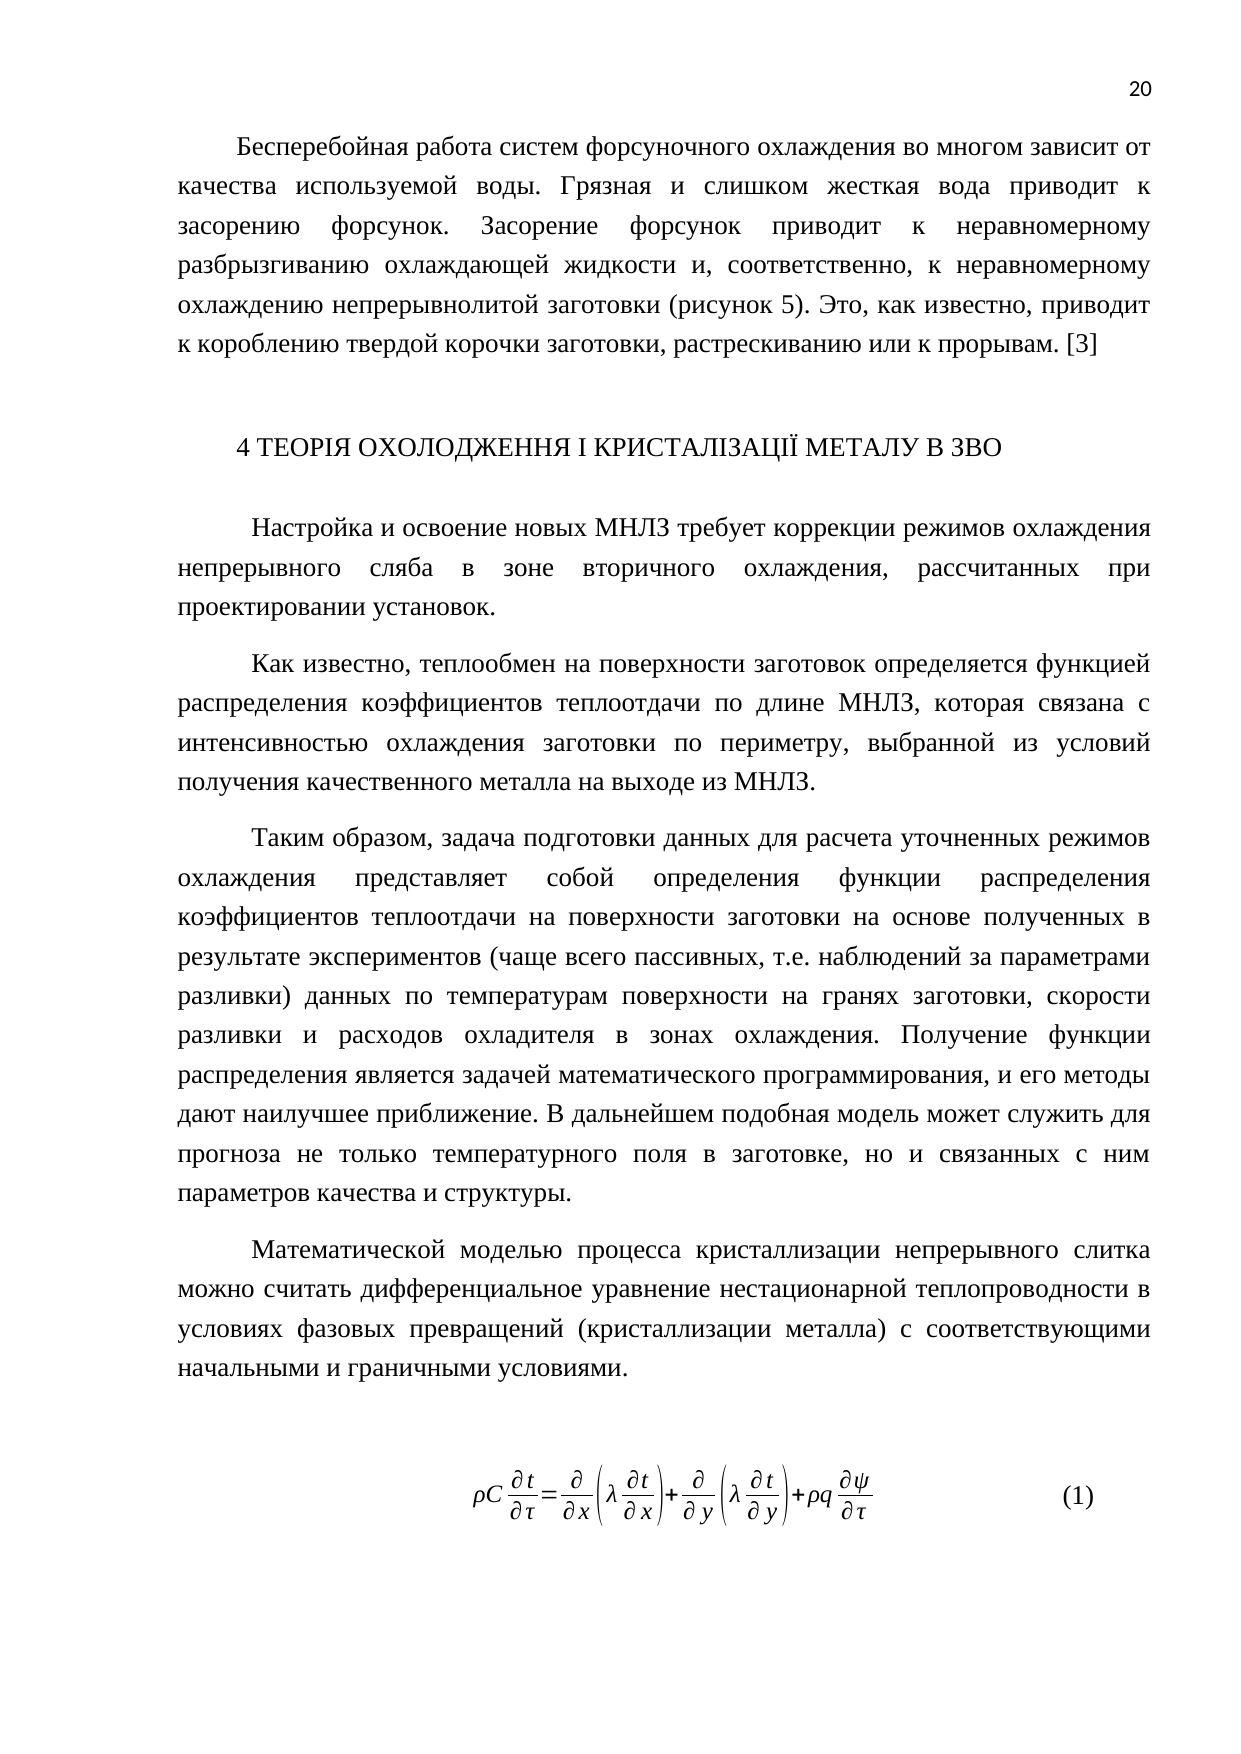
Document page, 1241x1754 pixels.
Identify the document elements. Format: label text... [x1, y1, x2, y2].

text Таким образом, задача подготовки данных для расчета уточненных режимов охлаждения представляет собой определения функции распределения коэффициентов теплоотдачи на поверхности заготовки на основе полученных в результате экспериментов (чаще всего пассивных, т.е. наблюдений за параметрами разливки) данных по температурам поверхности на гранях заготовки, скорости разливки и расходов охладителя в зонах охлаждения. Получение функции распределения является задачей математического программирования, и его методы дают наилучшее приближение. В дальнейшем подобная модель может служить для прогноза не только температурного поля в заготовке, но и связанных с ним параметров качества и структуры. [177, 821, 1152, 1208]
text Как известно, теплообмен на поверхности заготовок определяется функцией распределения коэффициентов теплоотдачи по длине МНЛЗ, которая связана с интенсивностью охлаждения заготовки по периметру, выбранной из условий получения качественного металла на выходе из МНЛЗ. [177, 647, 1152, 796]
text Математической моделью процесса кристаллизации непрерывного слитка можно считать дифференциальное уравнение нестационарной теплопроводности в условиях фазовых превращений (кристаллизации металла) с соответствующими начальными и граничными условиями. [177, 1233, 1152, 1382]
text Бесперебойная работа систем форсуночного охлаждения во многом зависит от качества используемой воды. Грязная и слишком жесткая вода приводит к засорению форсунок. Засорение форсунок приводит к неравномерному разбрызгиванию охлаждающей жидкости и, соответственно, к неравномерному охлаждению непрерывнолитой заготовки (рисунок 5). Это, как известно, приводит к короблению твердой корочки заготовки, растрескиванию или к прорывам. [3] [177, 130, 1152, 358]
subtitle 4 ТЕОРІЯ ОХОЛОДЖЕННЯ І КРИСТАЛІЗАЦІЇ МЕТАЛУ В ЗВО [177, 431, 1152, 462]
text Настройка и освоение новых МНЛЗ требует коррекции режимов охлаждения непрерывного сляба в зоне вторичного охлаждения, рассчитанных при проектировании установок. [177, 512, 1152, 622]
text (1) [398, 1463, 1152, 1528]
